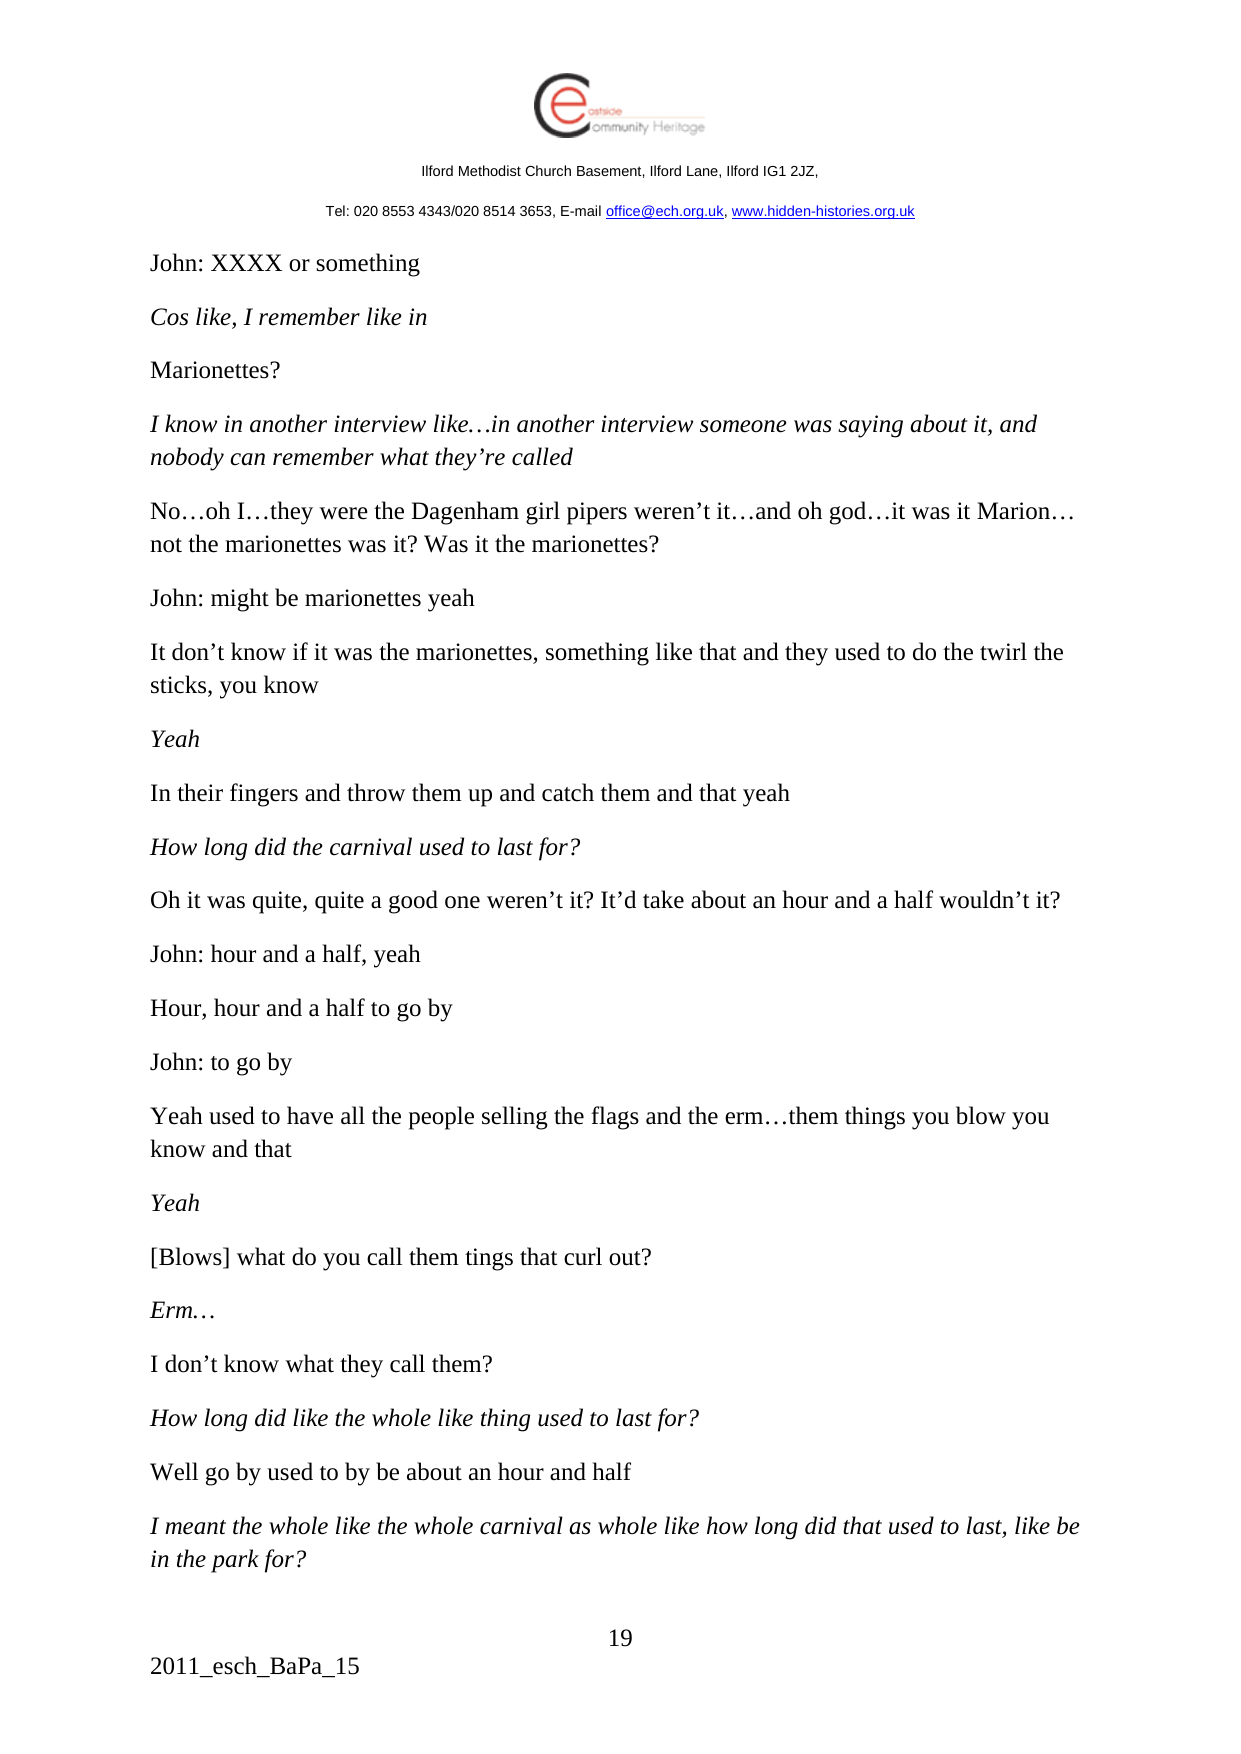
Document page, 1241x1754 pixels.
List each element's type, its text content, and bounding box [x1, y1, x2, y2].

text Yeah used to have all the people selling the flags and the erm…them things you blow you know and that [150, 1101, 1090, 1163]
text Well go by used to by be about an hour and half [150, 1457, 1090, 1486]
text John: hour and a half, yeah [150, 939, 1090, 968]
text How long did the carnival used to last for? [150, 832, 1090, 860]
text John: might be marionettes yeah [150, 583, 1090, 612]
text Oh it was quite, quite a good one weren’t it? It’d take about an hour and a half wouldn’t it? [150, 885, 1090, 914]
text No…oh I…they were the Dagenham girl pipers weren’t it…and oh god…it was it Marion…not the marionettes was it? Was it the marionettes? [150, 496, 1090, 558]
text It don’t know if it was the marionettes, something like that and they used to do the twirl the sticks, you know [150, 637, 1090, 699]
text Erm… [150, 1295, 1090, 1324]
text Marionettes? [150, 356, 1090, 384]
text [Blows] what do you call them tings that curl out? [150, 1242, 1090, 1270]
text John: XXXX or something [150, 248, 1090, 277]
text In their fingers and throw them up and catch them and that yeah [150, 778, 1090, 806]
text I don’t know what they call them? [150, 1349, 1090, 1378]
text John: to go by [150, 1047, 1090, 1076]
text How long did like the whole like thing used to last for? [150, 1403, 1090, 1432]
text I know in another interview like…in another interview someone was saying about it, and nobody can remember what they’re called [150, 409, 1090, 471]
text Yeah [150, 1188, 1090, 1216]
text Hour, hour and a half to go by [150, 993, 1090, 1022]
text Cos like, I remember like in [150, 302, 1090, 330]
picture [534, 73, 707, 138]
text I meant the whole like the whole carnival as whole like how long did that used to last, like be in the park for? [150, 1511, 1090, 1573]
text Yeah [150, 724, 1090, 753]
